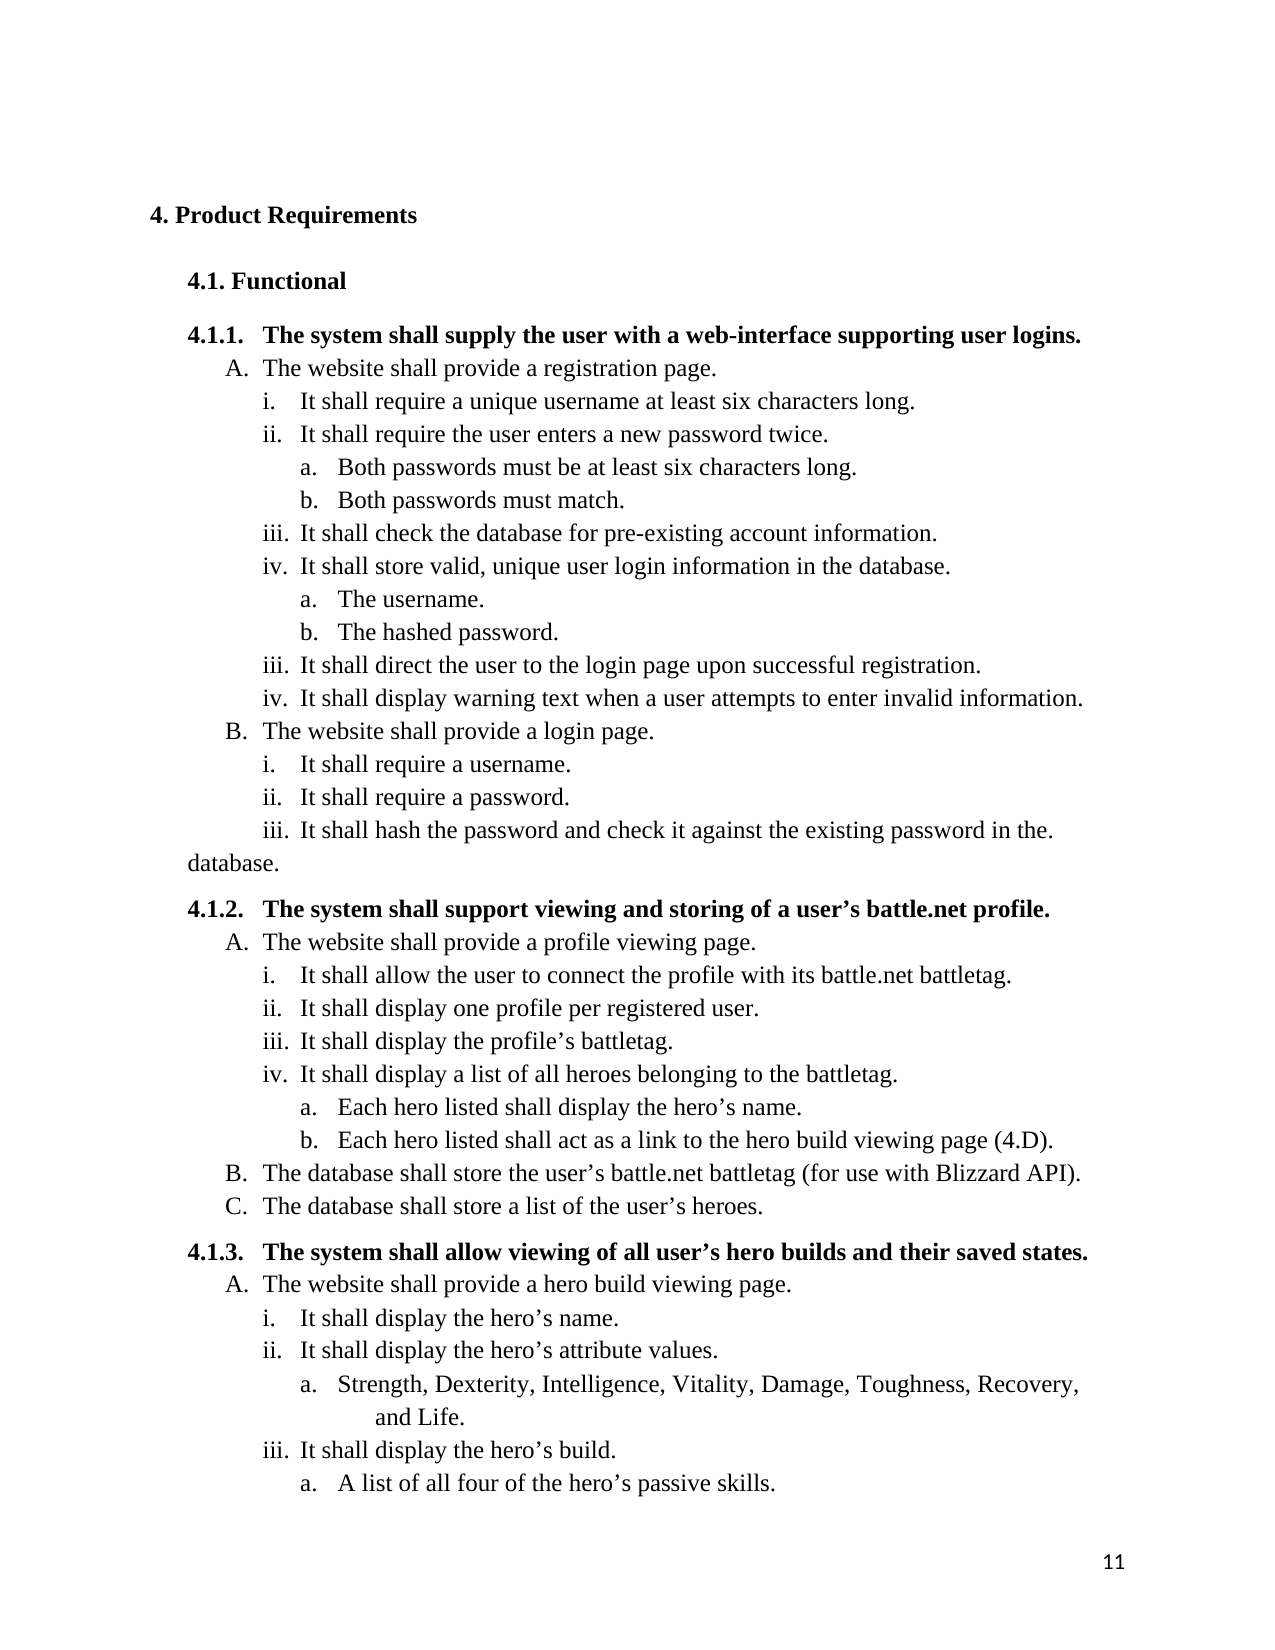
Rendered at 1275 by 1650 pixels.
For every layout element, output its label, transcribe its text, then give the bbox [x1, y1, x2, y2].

text i. It shall display the hero’s name. [187, 1303, 1125, 1331]
text 4.1.2. The system shall support viewing and storing of a user’s battle.net profile. [187, 894, 1125, 923]
text iii. It shall hash the password and check it against the existing password in the. database. [187, 815, 1125, 877]
text a. Both passwords must be at least six characters long. [187, 452, 1125, 481]
text b. Each hero listed shall act as a link to the hero build viewing page (4.D). [187, 1125, 1125, 1154]
text iv. It shall store valid, unique user login information in the database. [187, 551, 1125, 580]
text b. The hashed password. [187, 617, 1125, 646]
text C. The database shall store a list of the user’s heroes. [187, 1191, 1125, 1220]
text A. The website shall provide a profile viewing page. [187, 927, 1125, 956]
text B. The database shall store the user’s battle.net battletag (for use with Blizzard API). [187, 1158, 1125, 1187]
text i. It shall allow the user to connect the profile with its battle.net battletag. [187, 960, 1125, 989]
text ii. It shall display the hero’s attribute values. [187, 1336, 1125, 1364]
text B. The website shall provide a login page. [187, 716, 1125, 745]
text iv. It shall display warning text when a user attempts to enter invalid information. [187, 683, 1125, 712]
text b. Both passwords must match. [187, 485, 1125, 514]
text a. Each hero listed shall display the hero’s name. [187, 1092, 1125, 1121]
text i. It shall require a unique username at least six characters long. [187, 386, 1125, 415]
text i. It shall require a username. [187, 749, 1125, 778]
text ii. It shall require a password. [187, 782, 1125, 811]
text 4.1. Functional [187, 266, 1125, 295]
text iii. It shall check the database for pre-existing account information. [187, 518, 1125, 547]
text A. The website shall provide a hero build viewing page. [187, 1269, 1125, 1298]
text 4.1.1. The system shall supply the user with a web-interface supporting user logins. [187, 320, 1125, 349]
text ii. It shall require the user enters a new password twice. [187, 419, 1125, 448]
text iii. It shall direct the user to the login page upon successful registration. [187, 650, 1125, 679]
text A. The website shall provide a registration page. [187, 353, 1125, 382]
text iv. It shall display a list of all heroes belonging to the battletag. [187, 1059, 1125, 1088]
text a. Strength, Dexterity, Intelligence, Vitality, Damage, Toughness, Recovery, and Life. [187, 1369, 1125, 1430]
text a. The username. [187, 584, 1125, 613]
text 4. Product Requirements [150, 200, 1125, 229]
text 4.1.3. The system shall allow viewing of all user’s hero builds and their saved states. [187, 1237, 1125, 1265]
text a. A list of all four of the hero’s passive skills. [187, 1468, 1125, 1496]
text iii. It shall display the profile’s battletag. [187, 1026, 1125, 1055]
text ii. It shall display one profile per registered user. [187, 993, 1125, 1022]
text iii. It shall display the hero’s build. [187, 1435, 1125, 1463]
